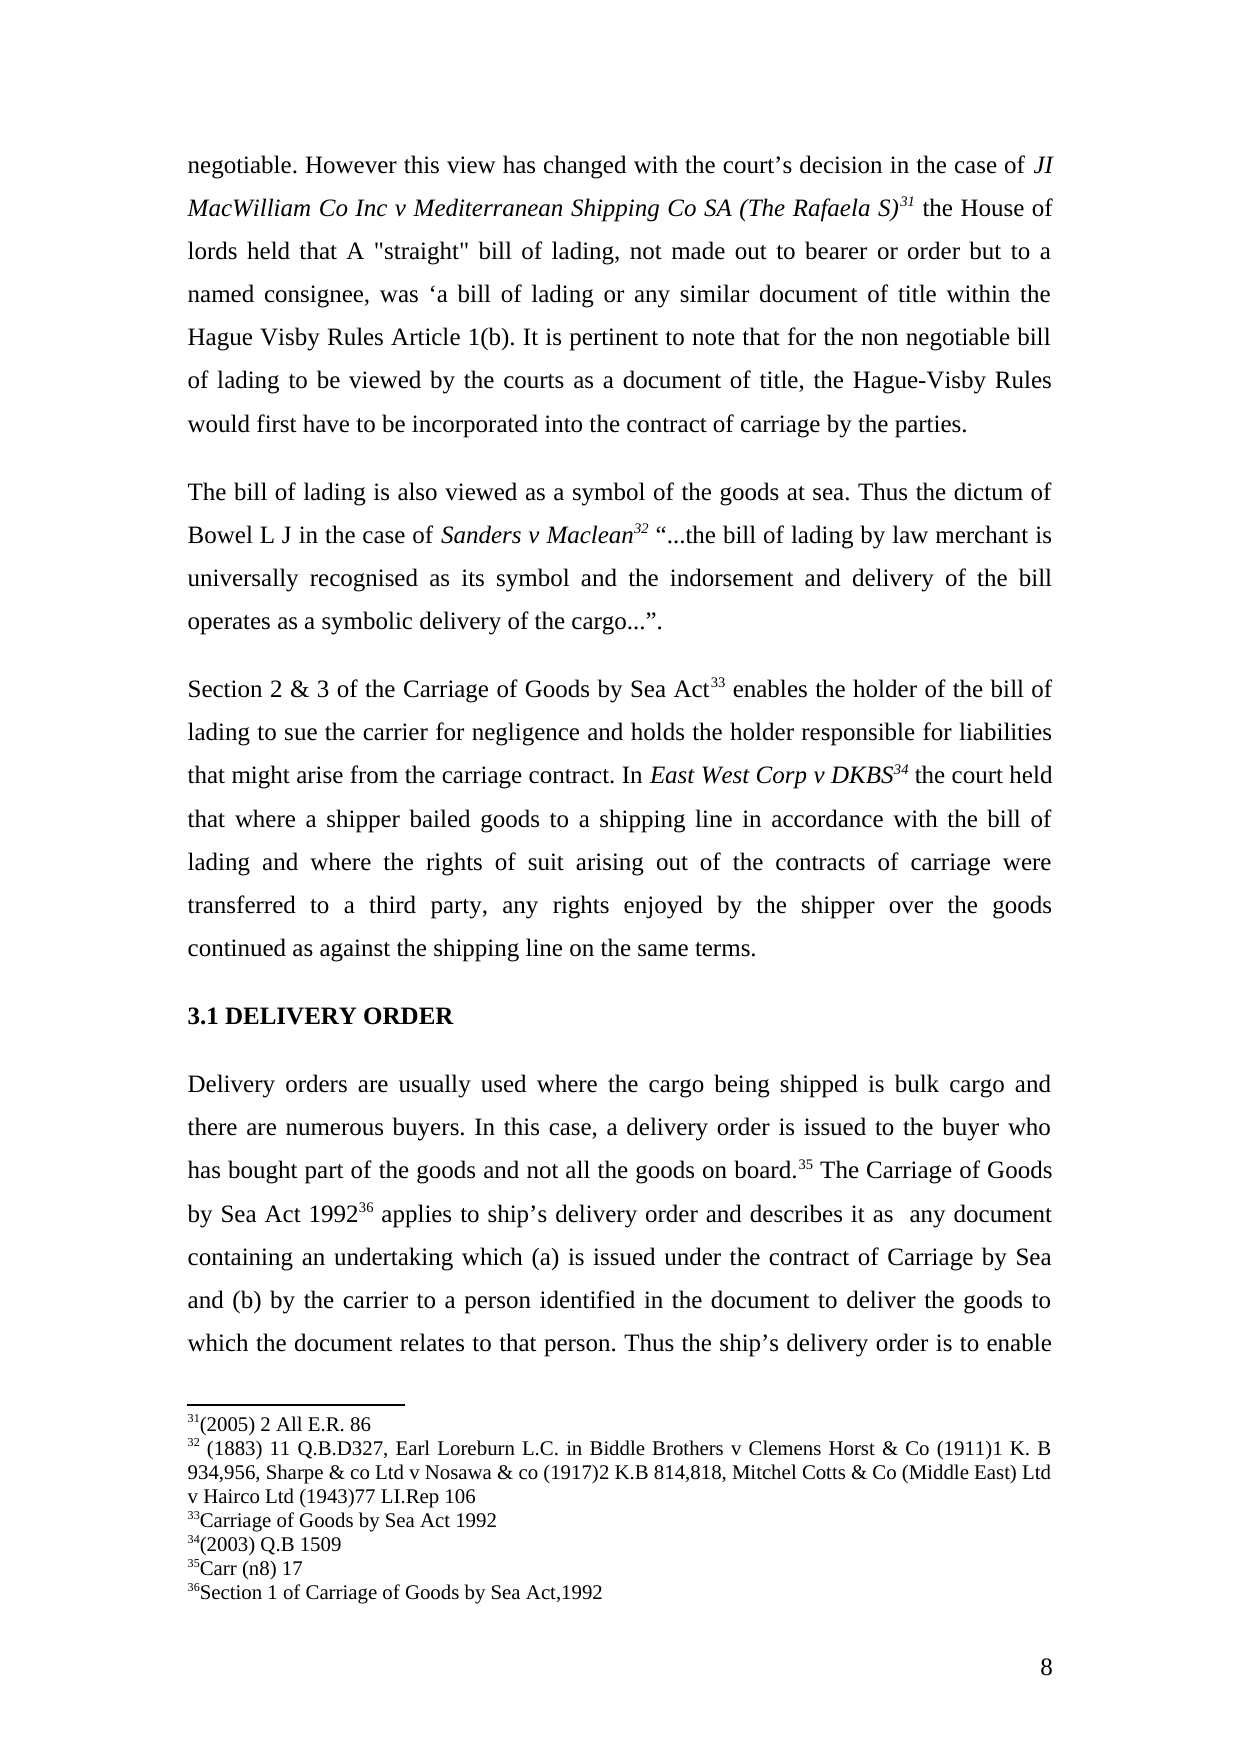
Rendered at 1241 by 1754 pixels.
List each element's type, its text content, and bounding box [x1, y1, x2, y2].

text Section 2 & 3 of the Carriage of Goods by Sea Act enables the holder of the bill of lading to sue the carrier for negligence and holds the holder responsible for liabilities that might arise from the carriage contract. In East West Corp v DKBS the court held that where a shipper bailed goods to a shipping line in accordance with the bill of lading and where the rights of suit arising out of the contracts of carriage were transferred to a third party, any rights enjoyed by the shipper over the goods continued as against the shipping line on the same terms. [187, 674, 1053, 962]
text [187, 1069, 1053, 1357]
text The bill of lading is also viewed as a symbol of the goods at sea. Thus the dictum of Bowel L J in the case of Sanders v Maclean “...the bill of lading by law merchant is universally recognised as its symbol and the indorsement and delivery of the bill operates as a symbolic delivery of the cargo...”. [187, 477, 1053, 635]
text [187, 150, 1053, 437]
text 3.1 DELIVERY ORDER [187, 1001, 1053, 1030]
